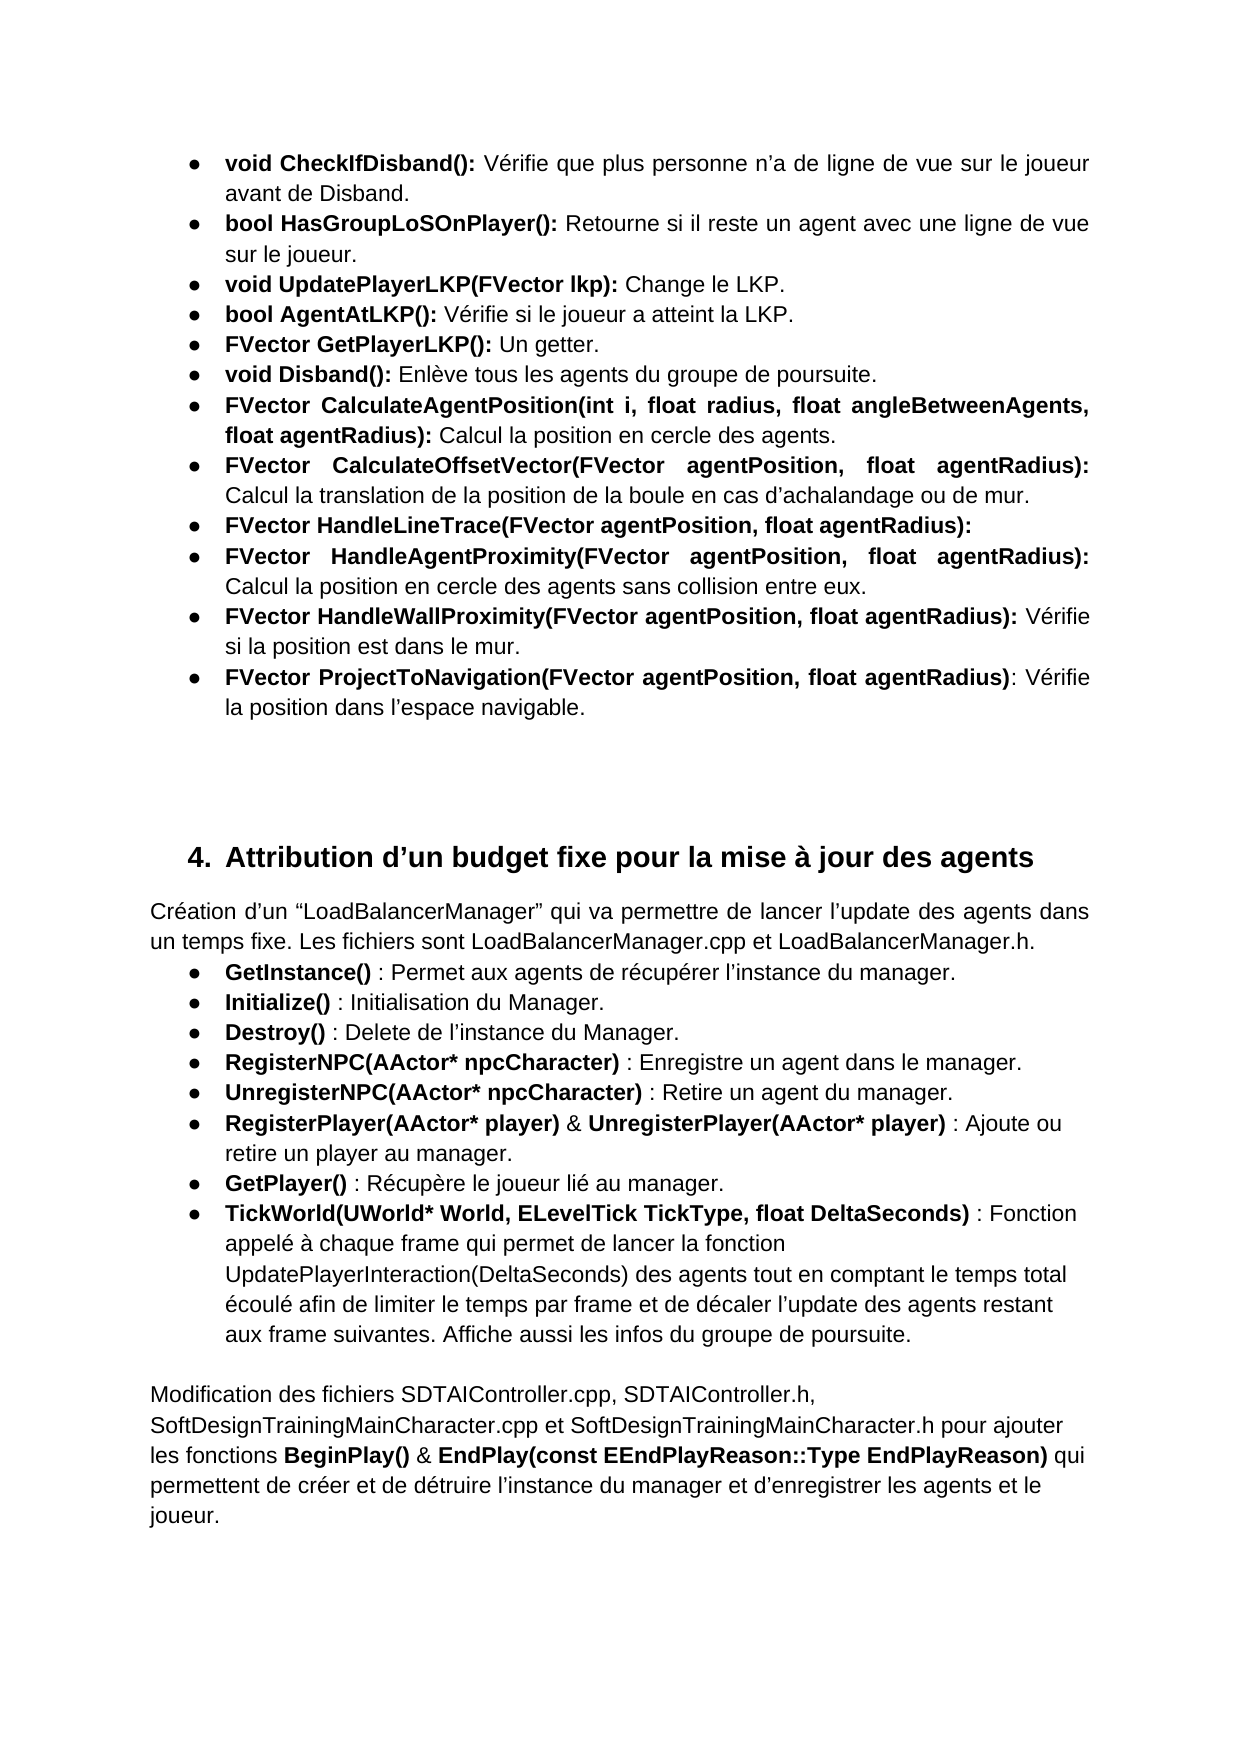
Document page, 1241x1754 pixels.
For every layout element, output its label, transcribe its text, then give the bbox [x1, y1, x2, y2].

list bool HasGroupLoSOnPlayer(): Retourne si il reste un agent avec une ligne de vue sur le joueur. [187, 210, 1090, 267]
list RegisterNPC(AActor* npcCharacter) : Enregistre un agent dans le manager. [187, 1049, 1090, 1076]
list RegisterPlayer(AActor* player) & UnregisterPlayer(AActor* player) : Ajoute ou retire un player au manager. [187, 1109, 1090, 1166]
list FVector CalculateAgentPosition(int i, float radius, float angleBetweenAgents, float agentRadius): Calcul la position en cercle des agents. [187, 392, 1090, 448]
list void Disband(): Enlève tous les agents du groupe de poursuite. [187, 361, 1090, 388]
list FVector HandleAgentProximity(FVector agentPosition, float agentRadius): Calcul la position en cercle des agents sans collision entre eux. [187, 543, 1090, 599]
list GetInstance() : Permet aux agents de récupérer l’instance du manager. [187, 958, 1090, 985]
text Création d’un “LoadBalancerManager” qui va permettre de lancer l’update des agents dans un temps fixe. Les fichiers sont LoadBalancerManager.cpp et LoadBalancerManager.h. [150, 898, 1090, 955]
list TickWorld(UWorld* World, ELevelTick TickType, float DeltaSeconds) : Fonction appelé à chaque frame qui permet de lancer la fonction UpdatePlayerInteraction(DeltaSeconds) des agents tout en comptant le temps total écoulé afin de limiter le temps par frame et de décaler l’update des agents restant aux frame suivantes. Affiche aussi les infos du groupe de poursuite. [187, 1200, 1090, 1347]
list FVector CalculateOffsetVector(FVector agentPosition, float agentRadius): Calcul la translation de la position de la boule en cas d’achalandage ou de mur. [187, 452, 1090, 509]
list Initialize() : Initialisation du Manager. [187, 989, 1090, 1015]
text Modification des fichiers SDTAIController.cpp, SDTAIController.h, SoftDesignTrainingMainCharacter.cpp et SoftDesignTrainingMainCharacter.h pour ajouter les fonctions BeginPlay() & EndPlay(const EEndPlayReason::Type EndPlayReason) qui permettent de créer et de détruire l’instance du manager et d’enregistrer les agents et le joueur. [150, 1381, 1090, 1529]
list Attribution d’un budget fixe pour la mise à jour des agents [187, 839, 1090, 873]
list UnregisterNPC(AActor* npcCharacter) : Retire un agent du manager. [187, 1079, 1090, 1106]
list bool AgentAtLKP(): Vérifie si le joueur a atteint la LKP. [187, 301, 1090, 327]
list Destroy() : Delete de l’instance du Manager. [187, 1019, 1090, 1045]
list FVector ProjectToNavigation(FVector agentPosition, float agentRadius): Vérifie la position dans l’espace navigable. [187, 663, 1090, 720]
list GetPlayer() : Récupère le joueur lié au manager. [187, 1170, 1090, 1196]
list void CheckIfDisband(): Vérifie que plus personne n’a de ligne de vue sur le joueur avant de Disband. [187, 150, 1090, 207]
list FVector HandleLineTrace(FVector agentPosition, float agentRadius): [187, 512, 1090, 539]
list FVector HandleWallProximity(FVector agentPosition, float agentRadius): Vérifie si la position est dans le mur. [187, 603, 1090, 660]
list FVector GetPlayerLKP(): Un getter. [187, 331, 1090, 358]
list void UpdatePlayerLKP(FVector lkp): Change le LKP. [187, 271, 1090, 297]
